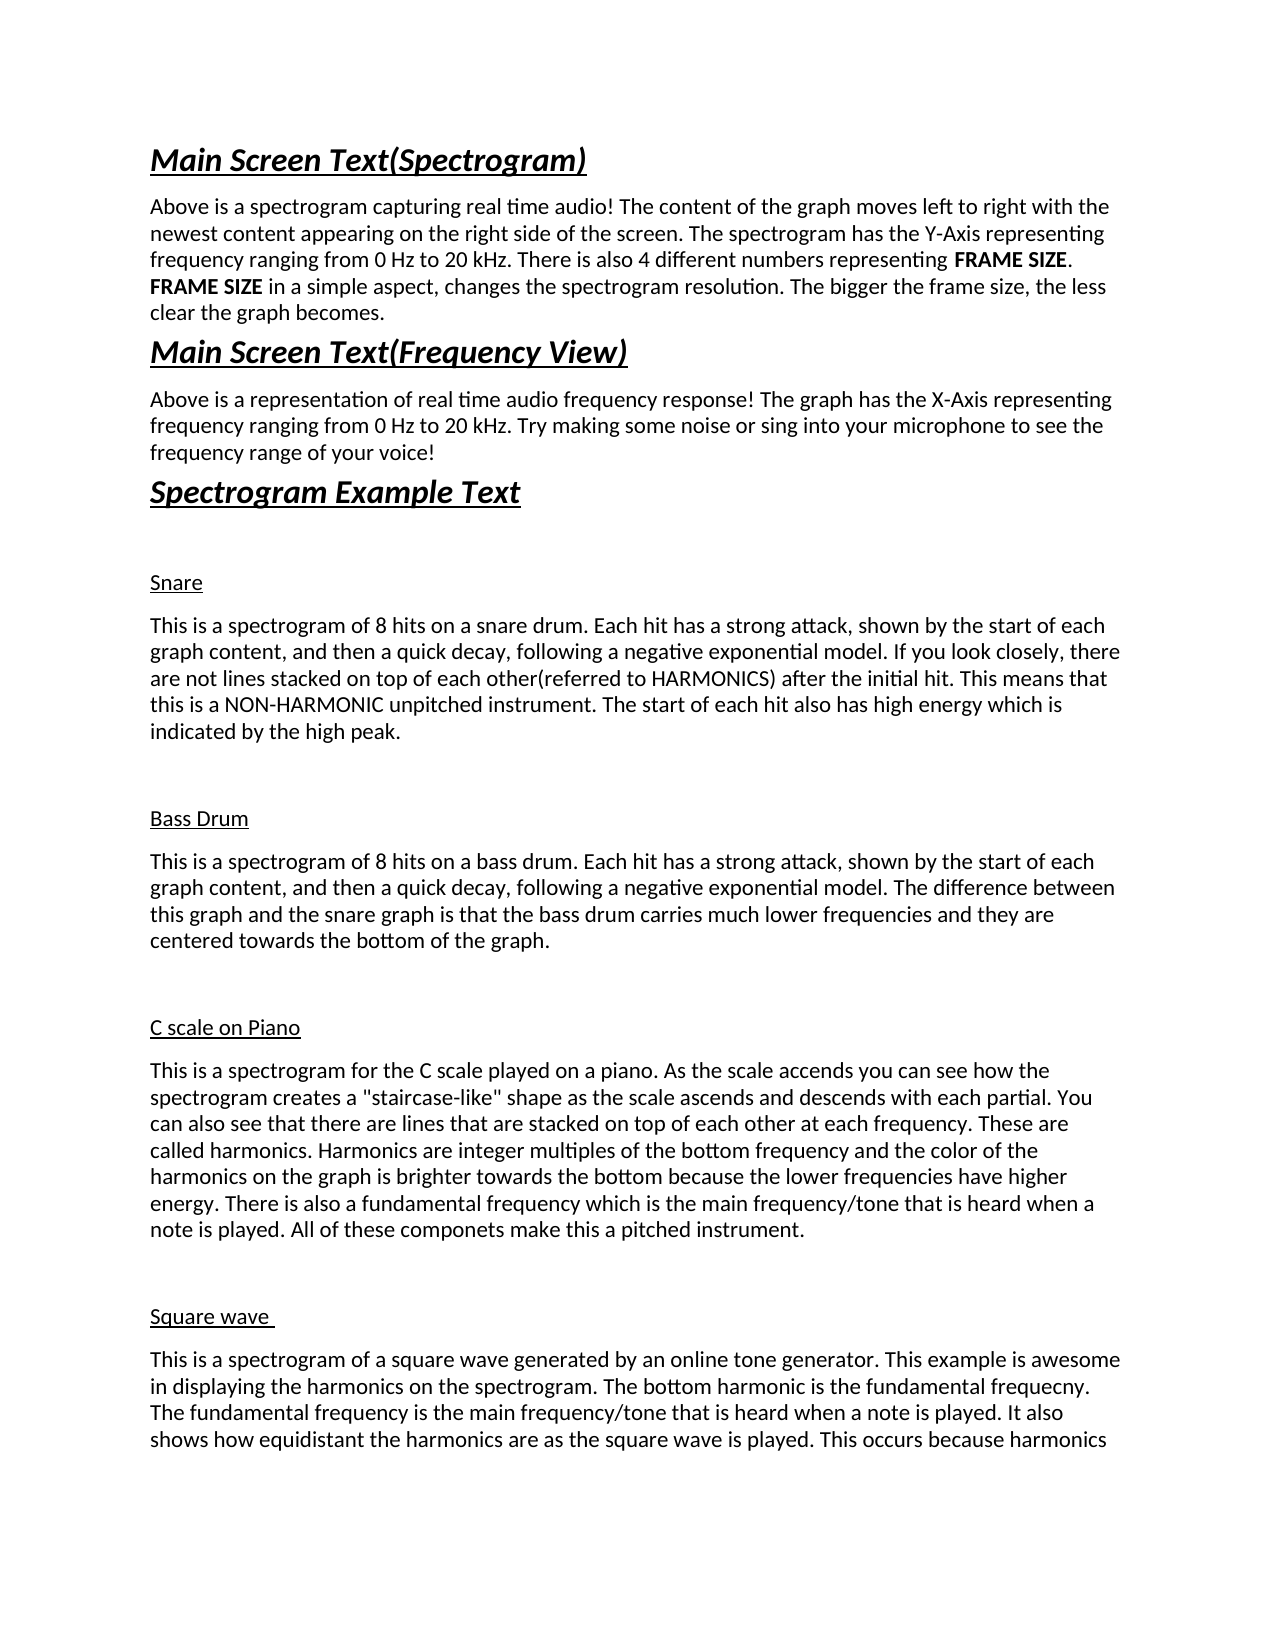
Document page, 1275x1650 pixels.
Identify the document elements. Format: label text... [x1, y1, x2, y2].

text Square wave [150, 1303, 1125, 1330]
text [150, 1346, 1125, 1453]
text This is a spectrogram of 8 hits on a bass drum. Each hit has a strong attack, shown by the start of each graph content, and then a quick decay, following a negative exponential model. The difference between this graph and the snare graph is that the bass drum carries much lower frequencies and they are centered towards the bottom of the graph. [150, 848, 1125, 954]
text Above is a spectrogram capturing real time audio! The content of the graph moves left to right with the newest content appearing on the right side of the screen. The spectrogram has the Y-Axis representing frequency ranging from 0 Hz to 20 kHz. There is also 4 different numbers representing FRAME SIZE. FRAME SIZE in a simple aspect, changes the spectrogram resolution. The bigger the frame size, the less clear the graph becomes. [150, 193, 1125, 326]
text Main Screen Text(Spectrogram) [509, 150, 1125, 177]
text Above is a representation of real time audio frequency response! The graph has the X-Axis representing frequency ranging from 0 Hz to 20 kHz. Try making some noise or sing into your microphone to see the frequency range of your voice! [150, 386, 1125, 466]
text Snare [150, 569, 1125, 595]
text Main Screen Text(Spectrogram) [394, 150, 581, 174]
text Main Screen Text(Frequency View) [150, 343, 1125, 369]
text Spectrogram Example Text [150, 482, 1125, 509]
text This is a spectrogram for the C scale played on a piano. As the scale accends you can see how the spectrogram creates a "staircase-like" shape as the scale ascends and descends with each partial. You can also see that there are lines that are stacked on top of each other at each frequency. These are called harmonics. Harmonics are integer multiples of the bottom frequency and the color of the harmonics on the graph is brighter towards the bottom because the lower frequencies have higher energy. There is also a fundamental frequency which is the main frequency/tone that is heard when a note is played. All of these componets make this a pitched instrument. [150, 1057, 1125, 1243]
text This is a spectrogram of 8 hits on a snare drum. Each hit has a strong attack, shown by the start of each graph content, and then a quick decay, following a negative exponential model. If you look closely, there are not lines stacked on top of each other(referred to HARMONICS) after the initial hit. This means that this is a NON-HARMONIC unpitched instrument. The start of each hit also has high energy which is indicated by the high peak. [150, 612, 1125, 745]
text Main Screen Text(Spectrogram) [150, 150, 394, 174]
text Bass Drum [150, 805, 1125, 831]
text C scale on Piano [150, 1014, 1125, 1041]
